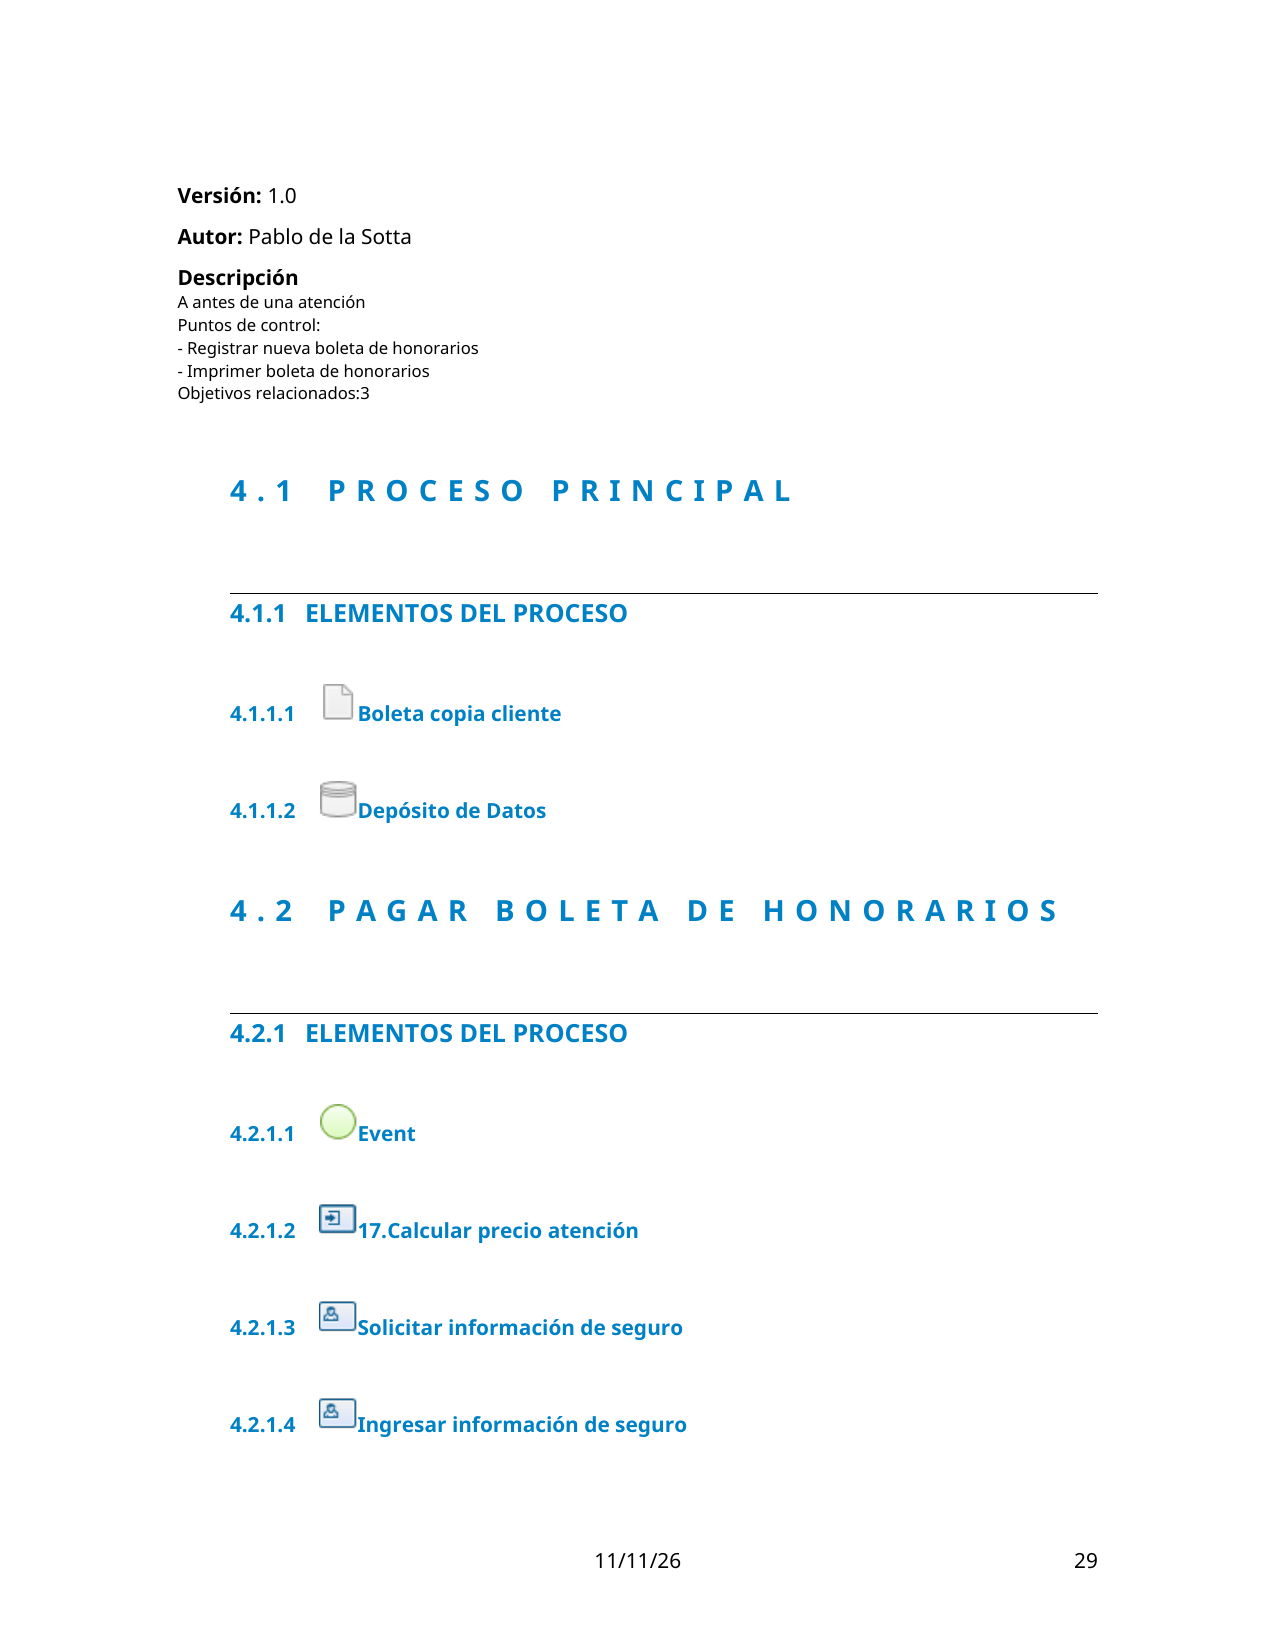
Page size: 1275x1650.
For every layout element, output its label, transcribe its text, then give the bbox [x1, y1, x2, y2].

text - Imprimer boleta de honorarios [177, 359, 1098, 382]
subtitle 17.Calcular precio atención [230, 1201, 1098, 1244]
picture [319, 683, 358, 721]
text A antes de una atención [177, 291, 1098, 314]
text Descripción [177, 263, 1098, 291]
picture [319, 1103, 358, 1141]
picture [319, 1394, 358, 1433]
subtitle Elementos del proceso [230, 1014, 1098, 1050]
text Versión: 1.0 [177, 181, 1098, 209]
text - Registrar nueva boleta de honorarios [177, 337, 1098, 359]
picture [319, 1200, 358, 1238]
subtitle Elementos del proceso [230, 594, 1098, 630]
subtitle Proceso principal [230, 471, 1098, 510]
text Objetivos relacionados:3 [177, 382, 1098, 405]
subtitle Event [230, 1103, 1098, 1147]
text Puntos de control: [177, 314, 1098, 337]
subtitle Solicitar información de seguro [230, 1298, 1098, 1341]
subtitle Pagar boleta de honorarios [230, 890, 1098, 930]
subtitle Boleta copia cliente [230, 683, 1098, 727]
picture [319, 1297, 358, 1336]
picture [319, 780, 358, 819]
subtitle Depósito de Datos [230, 781, 1098, 824]
subtitle Ingresar información de seguro [230, 1395, 1098, 1439]
text Autor: Pablo de la Sotta [177, 222, 1098, 250]
